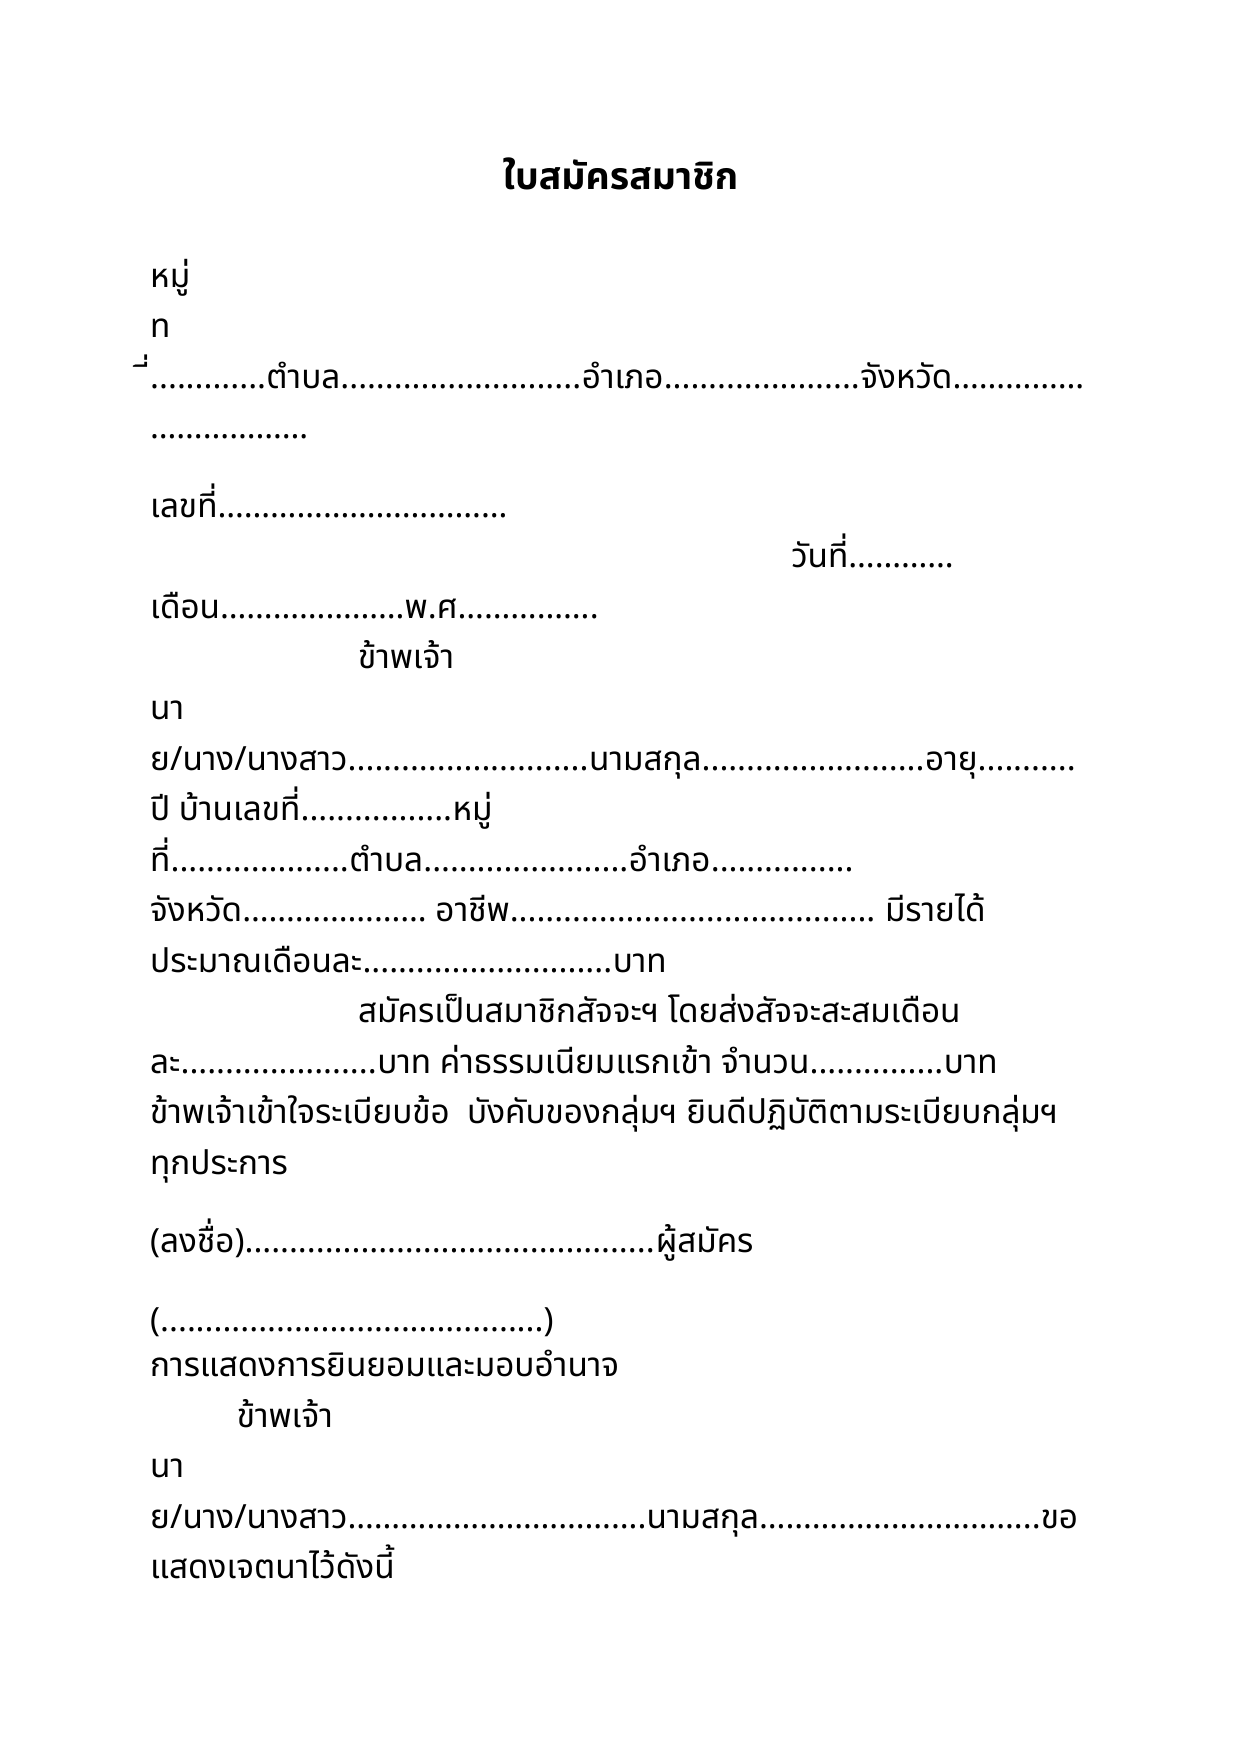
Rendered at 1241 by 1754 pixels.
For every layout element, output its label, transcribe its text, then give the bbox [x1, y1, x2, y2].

text ข้าพเจ้า นาย/นาง/นางสาว...........................นามสกุล.........................อายุ...........ปี บ้านเลขที่.................หมู่ที่....................ตำบล.......................อำเภอ................ จังหวัด………………… อาชีพ......................................... มีรายได้ประมาณเดือนละ............................บาท [150, 633, 1090, 987]
text สมัครเป็นสมาชิกสัจจะฯ โดยส่งสัจจะสะสมเดือนละ......................บาท ค่าธรรมเนียมแรกเข้า จำนวน...............บาท ข้าพเจ้าเข้าใจระเบียบข้อ บังคับของกลุ่มฯ ยินดีปฏิบัติตามระเบียบกลุ่มฯ ทุกประการ [150, 987, 1090, 1189]
text การแสดงการยินยอมและมอบอำนาจ [150, 1341, 1090, 1392]
text ข้าพเจ้า นาย/นาง/นางสาว…………………………….นามสกุล…………………………..ขอแสดงเจตนาไว้ดังนี้ [150, 1392, 1090, 1594]
text วันที่…………เดือน…………………พ.ศ……………. [150, 532, 1090, 633]
text เลขที่…………………………… [150, 454, 1090, 532]
text ใบสมัครสมาชิก [150, 150, 1090, 207]
text (...........................................) [150, 1268, 1090, 1341]
text (ลงชื่อ)..............................................ผู้สมัคร [150, 1189, 1090, 1268]
text หมู่ที่.............ตำบล...........................อำเภอ......................จังหวัด…………………………… [150, 252, 1090, 454]
